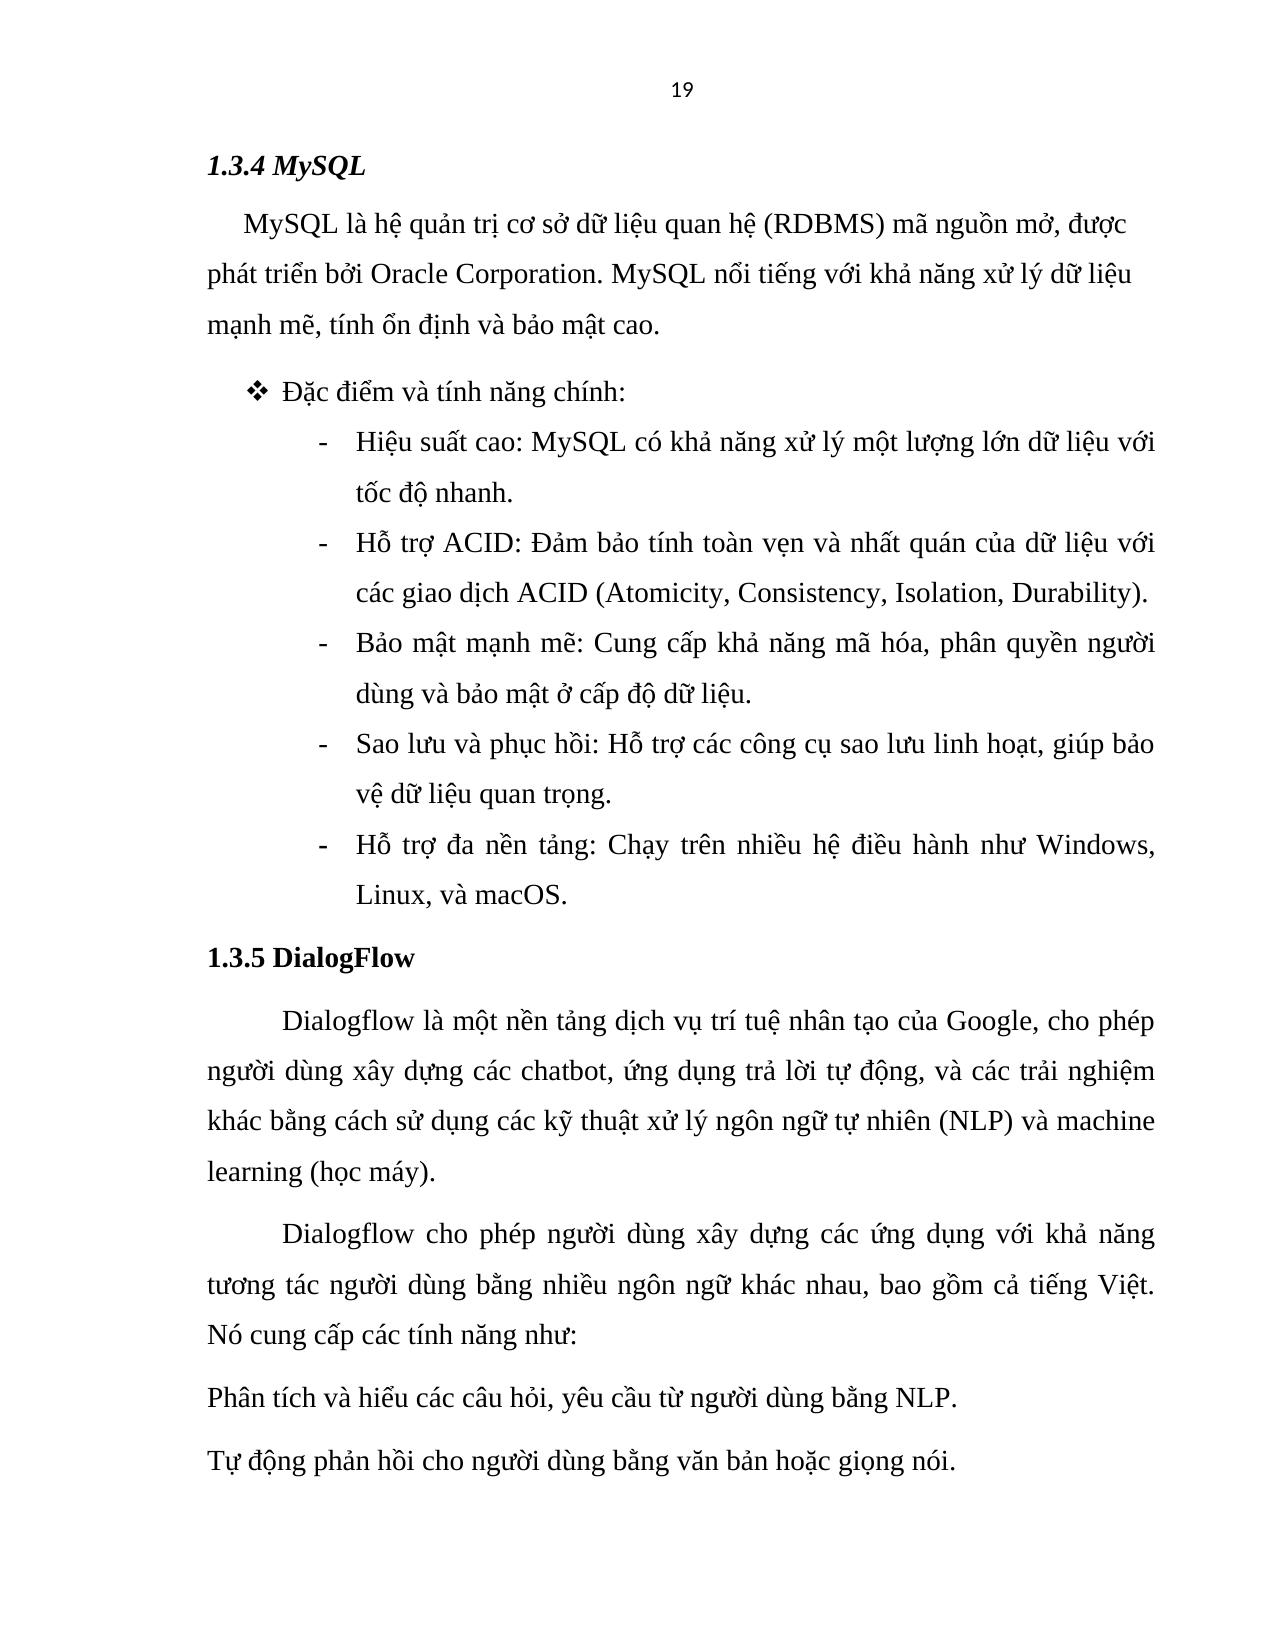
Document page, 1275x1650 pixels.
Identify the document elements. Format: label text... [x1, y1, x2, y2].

text Dialogflow cho phép người dùng xây dựng các ứng dụng với khả năng tương tác người dùng bằng nhiều ngôn ngữ khác nhau, bao gồm cả tiếng Việt. Nó cung cấp các tính năng như: [207, 1217, 1157, 1351]
text MySQL là hệ quản trị cơ sở dữ liệu quan hệ (RDBMS) mã nguồn mở, được phát triển bởi Oracle Corporation. MySQL nổi tiếng với khả năng xử lý dữ liệu mạnh mẽ, tính ổn định và bảo mật cao. [207, 206, 1157, 341]
list Bảo mật mạnh mẽ: Cung cấp khả năng mã hóa, phân quyền người dùng và bảo mật ở cấp độ dữ liệu. [318, 626, 1157, 709]
subtitle 1.3.5 DialogFlow [207, 940, 1157, 973]
list Đặc điểm và tính năng chính: [244, 374, 1157, 408]
list Hiệu suất cao: MySQL có khả năng xử lý một lượng lớn dữ liệu với tốc độ nhanh. [318, 424, 1157, 508]
text Tự động phản hồi cho người dùng bằng văn bản hoặc giọng nói. [207, 1443, 1157, 1476]
list Sao lưu và phục hồi: Hỗ trợ các công cụ sao lưu linh hoạt, giúp bảo vệ dữ liệu quan trọng. [318, 726, 1157, 810]
list Hỗ trợ ACID: Đảm bảo tính toàn vẹn và nhất quán của dữ liệu với các giao dịch ACID (Atomicity, Consistency, Isolation, Durability). [318, 525, 1157, 609]
text Dialogflow là một nền tảng dịch vụ trí tuệ nhân tạo của Google, cho phép người dùng xây dựng các chatbot, ứng dụng trả lời tự động, và các trải nghiệm khác bằng cách sử dụng các kỹ thuật xử lý ngôn ngữ tự nhiên (NLP) và machine learning (học máy). [207, 1003, 1157, 1187]
list Hỗ trợ đa nền tảng: Chạy trên nhiều hệ điều hành như Windows, Linux, và macOS. [318, 827, 1157, 911]
text Phân tích và hiểu các câu hỏi, yêu cầu từ người dùng bằng NLP. [207, 1380, 1157, 1413]
text 1.3.4 MySQL [207, 148, 1157, 181]
